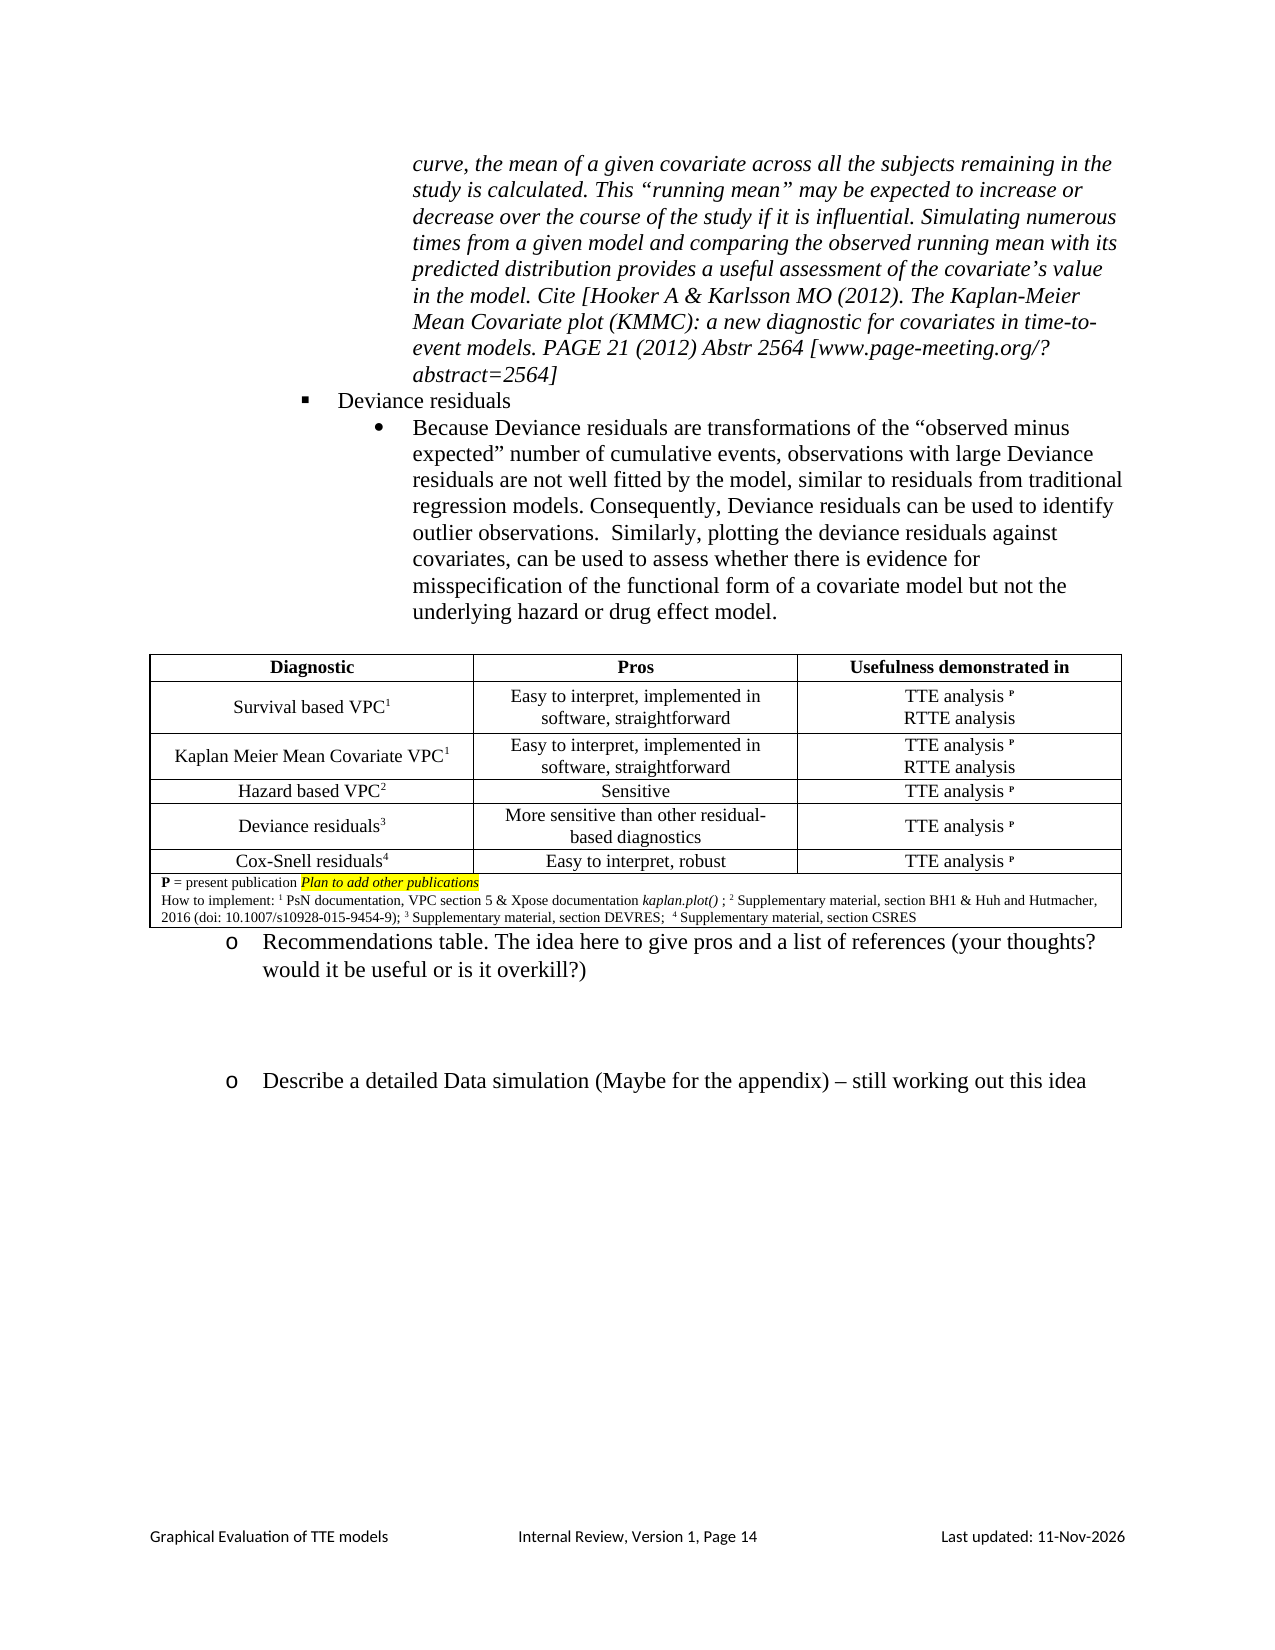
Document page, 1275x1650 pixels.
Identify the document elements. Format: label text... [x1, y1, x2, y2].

table_cell Sensitive [474, 780, 797, 803]
table_cell Cox-Snell residuals4 [151, 850, 473, 873]
table_cell Kaplan Meier Mean Covariate VPC1 [151, 734, 473, 779]
table_cell TTE analysis P [798, 850, 1121, 873]
table_cell TTE analysis P RTTE analysis [798, 682, 1121, 732]
table_cell TTE analysis P RTTE analysis [798, 734, 1121, 779]
table_cell More sensitive than other residual-based diagnostics [474, 804, 797, 849]
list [375, 150, 1125, 387]
table_cell Easy to interpret, robust [474, 850, 797, 873]
table_header Pros [474, 655, 797, 681]
table_header Diagnostic [151, 655, 473, 681]
table_cell Deviance residuals3 [151, 804, 473, 849]
table_cell P = present publication Plan to add other publications How to implement: 1 PsN documentation, VPC section 5 & Xpose documentation kaplan.plot() ; 2 Supplementary material, section BH1 & Huh and Hutmacher, 2016 (doi: 10.1007/s10928-015-9454-9); 3 Supplementary material, section DEVRES; 4 Supplementary material, section CSRES [151, 874, 1121, 927]
table_header Usefulness demonstrated in [798, 655, 1121, 681]
list Deviance residuals [300, 387, 1125, 413]
table_cell Hazard based VPC2 [151, 780, 473, 803]
list Recommendations table. The idea here to give pros and a list of references (your thoughts? would it be useful or is it overkill?) [225, 928, 1125, 983]
table_cell TTE analysis P [798, 780, 1121, 803]
table_cell Survival based VPC1 [151, 682, 473, 732]
list Because Deviance residuals are transformations of the “observed minus expected” number of cumulative events, observations with large Deviance residuals are not well fitted by the model, similar to residuals from traditional regression models. Consequently, Deviance residuals can be used to identify outlier observations. Similarly, plotting the deviance residuals against covariates, can be used to assess whether there is evidence for misspecification of the functional form of a covariate model but not the underlying hazard or drug effect model. [375, 413, 1125, 624]
list Describe a detailed Data simulation (Maybe for the appendix) – still working out this idea [225, 1068, 1125, 1096]
table_cell Easy to interpret, implemented in software, straightforward [474, 682, 797, 732]
table_cell TTE analysis P [798, 804, 1121, 849]
table_cell Easy to interpret, implemented in software, straightforward [474, 734, 797, 779]
